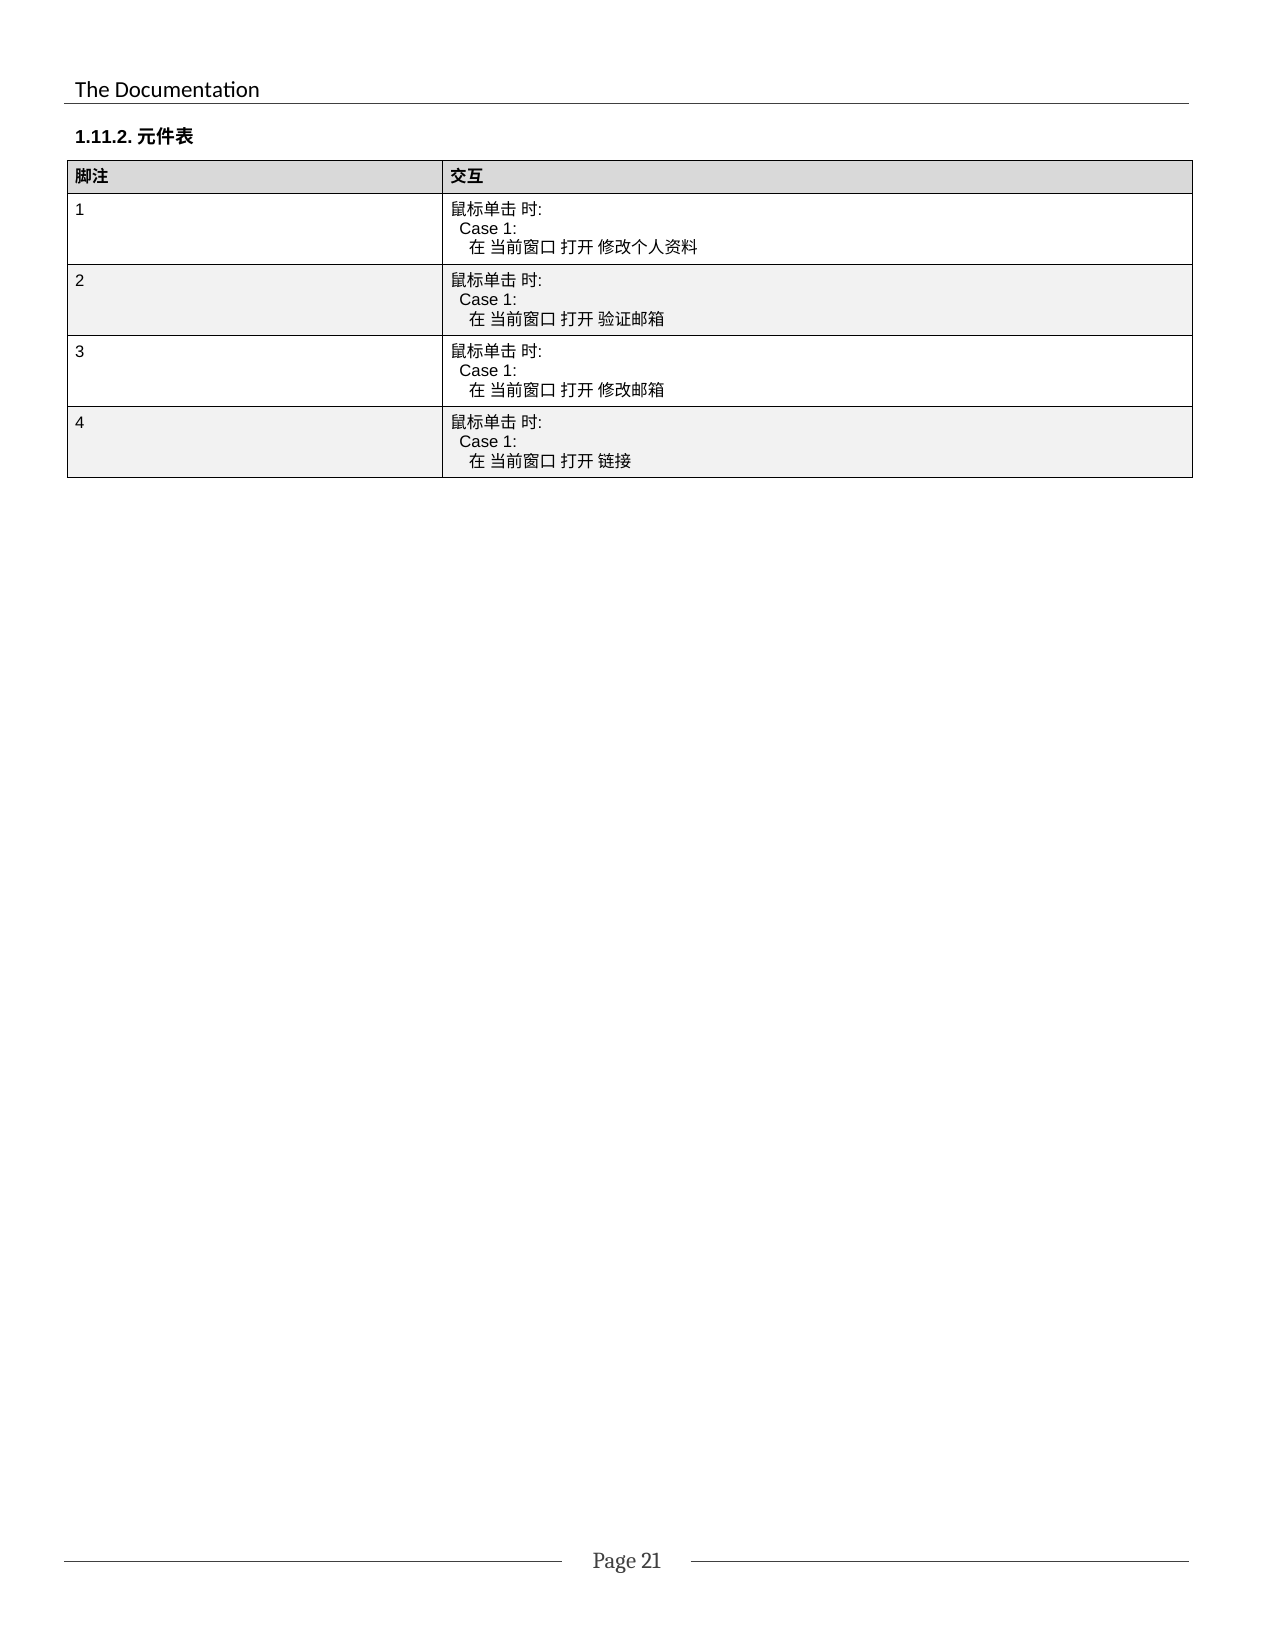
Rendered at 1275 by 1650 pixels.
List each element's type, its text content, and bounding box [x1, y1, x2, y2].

subtitle 元件表 [75, 126, 1200, 147]
table_header 脚注 [68, 161, 442, 193]
table_header 交互 [443, 161, 1192, 193]
table_cell 鼠标单击 时: Case 1: 在 当前窗口 打开 修改邮箱 [443, 336, 1192, 406]
table_cell 3 [68, 336, 442, 406]
table_cell 鼠标单击 时: Case 1: 在 当前窗口 打开 修改个人资料 [443, 194, 1192, 264]
table_cell 2 [68, 265, 442, 335]
table_cell 4 [68, 407, 442, 477]
table_cell 1 [68, 194, 442, 264]
table_cell 鼠标单击 时: Case 1: 在 当前窗口 打开 链接 [443, 407, 1192, 477]
table_cell 鼠标单击 时: Case 1: 在 当前窗口 打开 验证邮箱 [443, 265, 1192, 335]
